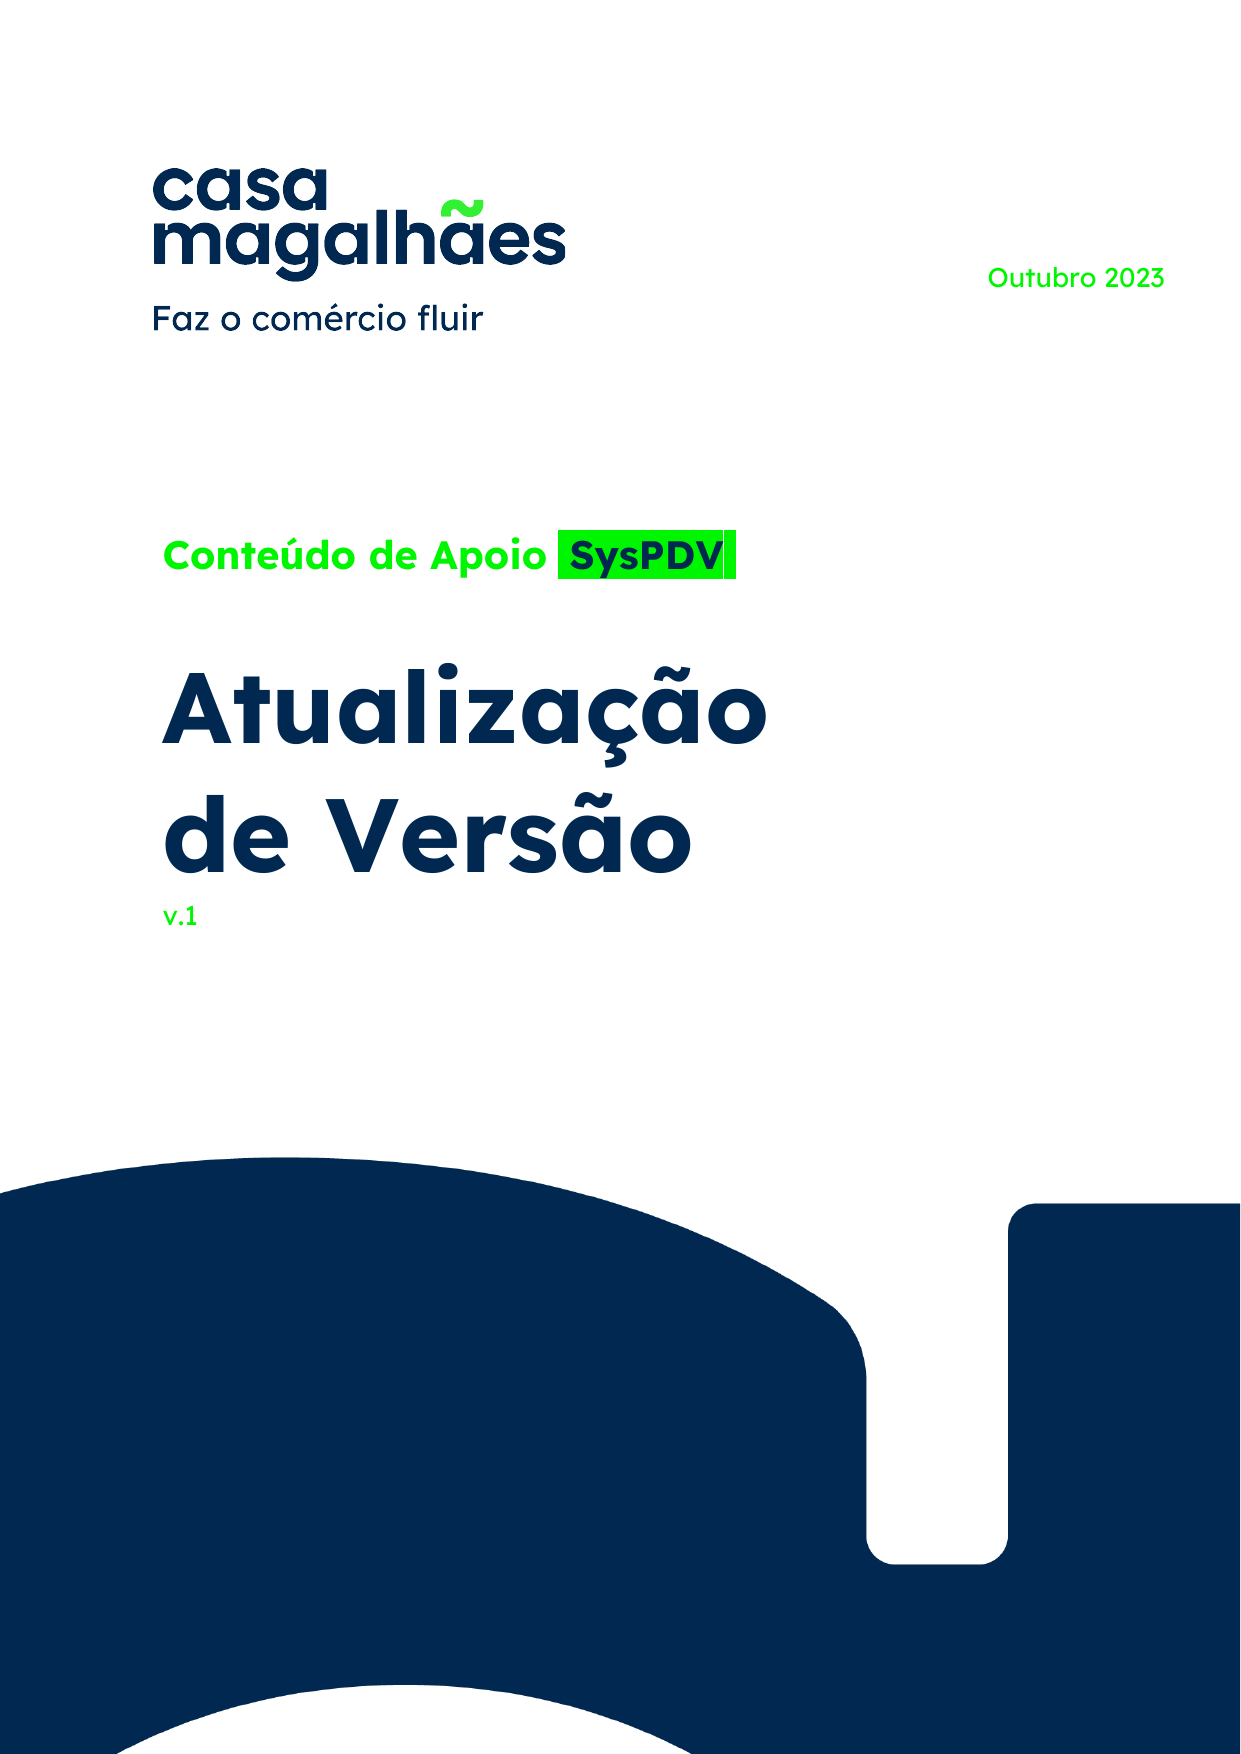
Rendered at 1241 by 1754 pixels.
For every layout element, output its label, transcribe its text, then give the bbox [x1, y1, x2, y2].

text v.1 [162, 898, 1090, 932]
text Atualização de Versão [162, 643, 812, 898]
text Outubro 2023 [566, 261, 1168, 295]
text Conteúdo de Apoio SysPDV [162, 529, 1090, 579]
picture [153, 168, 566, 331]
picture [0, 1113, 1241, 1754]
